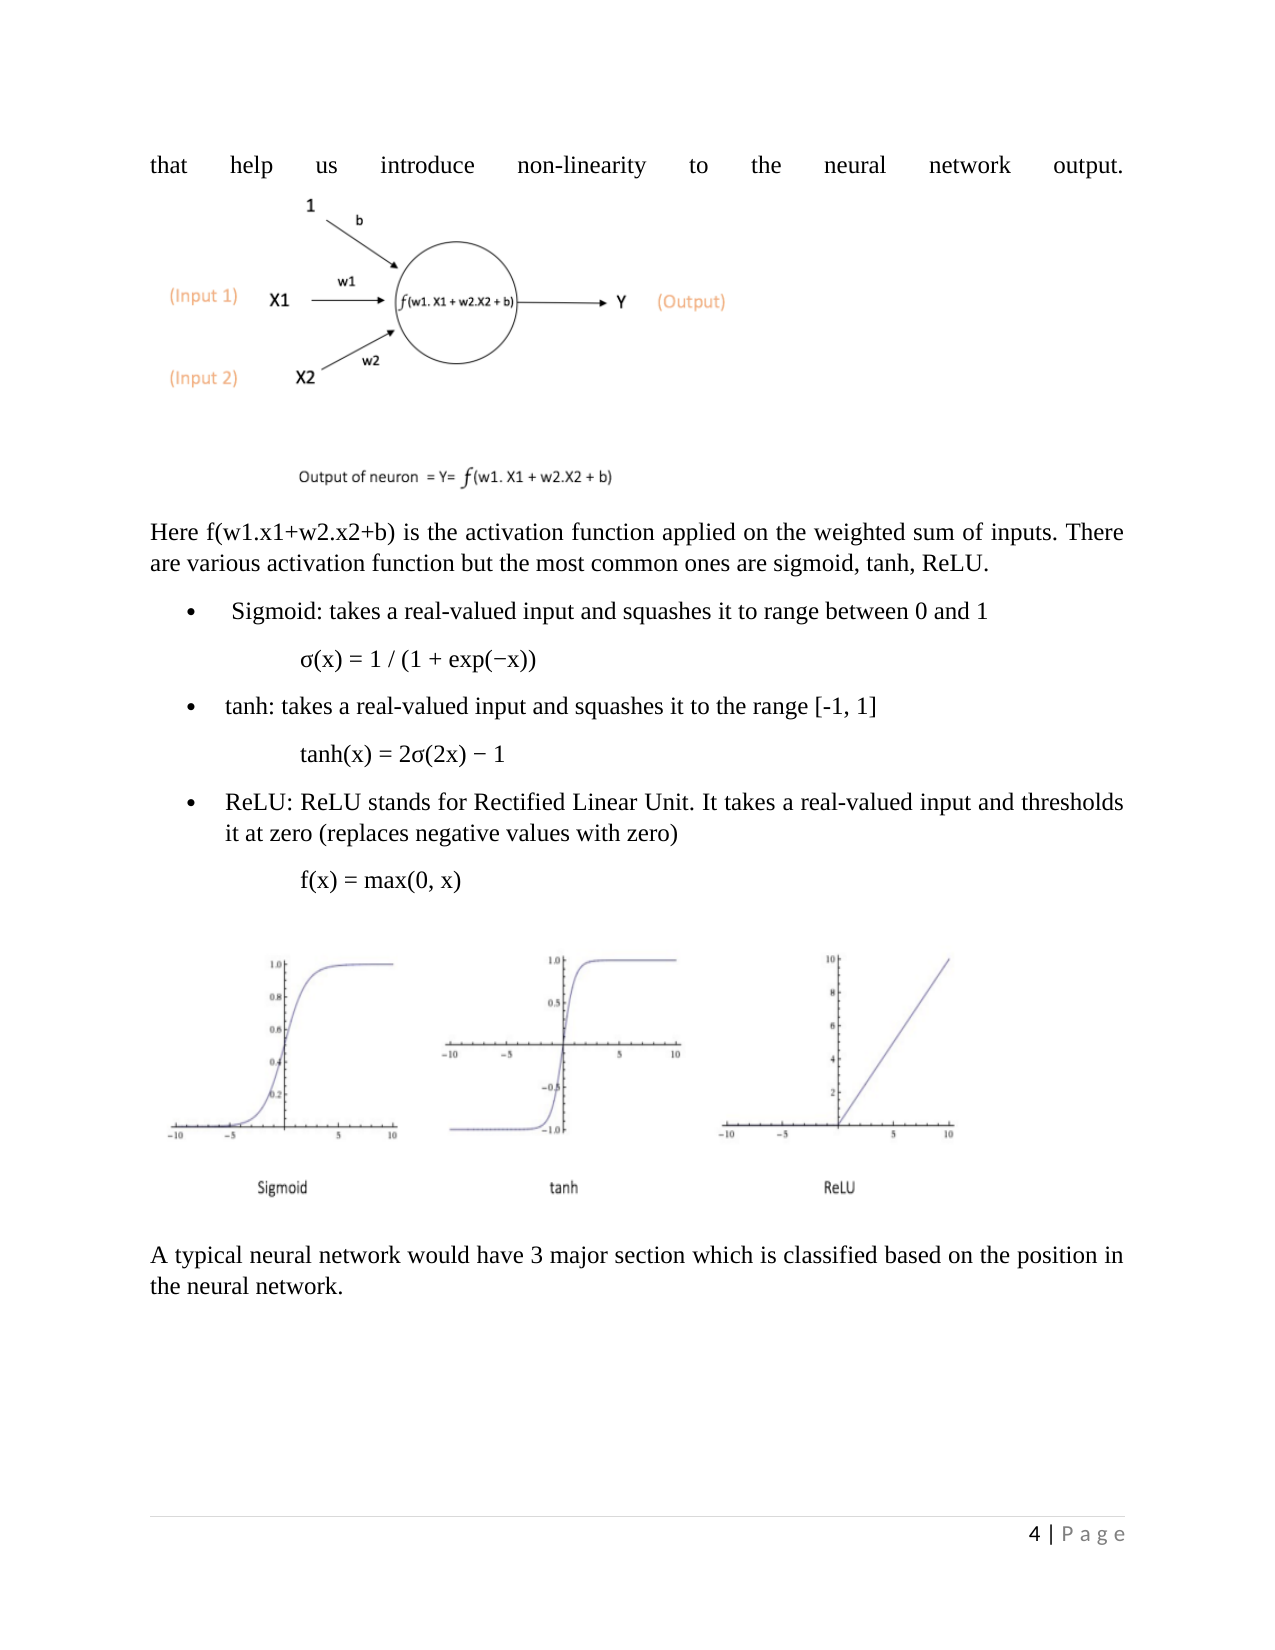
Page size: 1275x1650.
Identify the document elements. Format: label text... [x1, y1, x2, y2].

list Sigmoid: takes a real-valued input and squashes it to range between 0 and 1 [187, 596, 1125, 625]
picture [150, 913, 992, 1222]
text A typical neural network would have 3 major section which is classified based on the position in the neural network. [150, 1240, 1125, 1300]
text f(x) = max(0, x) [225, 866, 1125, 894]
text Here f(w1.x1+w2.x2+b) is the activation function applied on the weighted sum of inputs. There are various activation function but the most common ones are sigmoid, tanh, ReLU. [150, 517, 1125, 577]
list tanh: takes a real-valued input and squashes it to the range [-1, 1] [187, 691, 1125, 720]
list ReLU: ReLU stands for Rectified Linear Unit. It takes a real-valued input and thresholds it at zero (replaces negative values with zero) [187, 787, 1125, 847]
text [150, 150, 1125, 498]
text tanh(x) = 2σ(2x) − 1 [300, 739, 1125, 768]
picture [150, 181, 746, 499]
text σ(x) = 1 / (1 + exp(−x)) [225, 644, 1125, 672]
